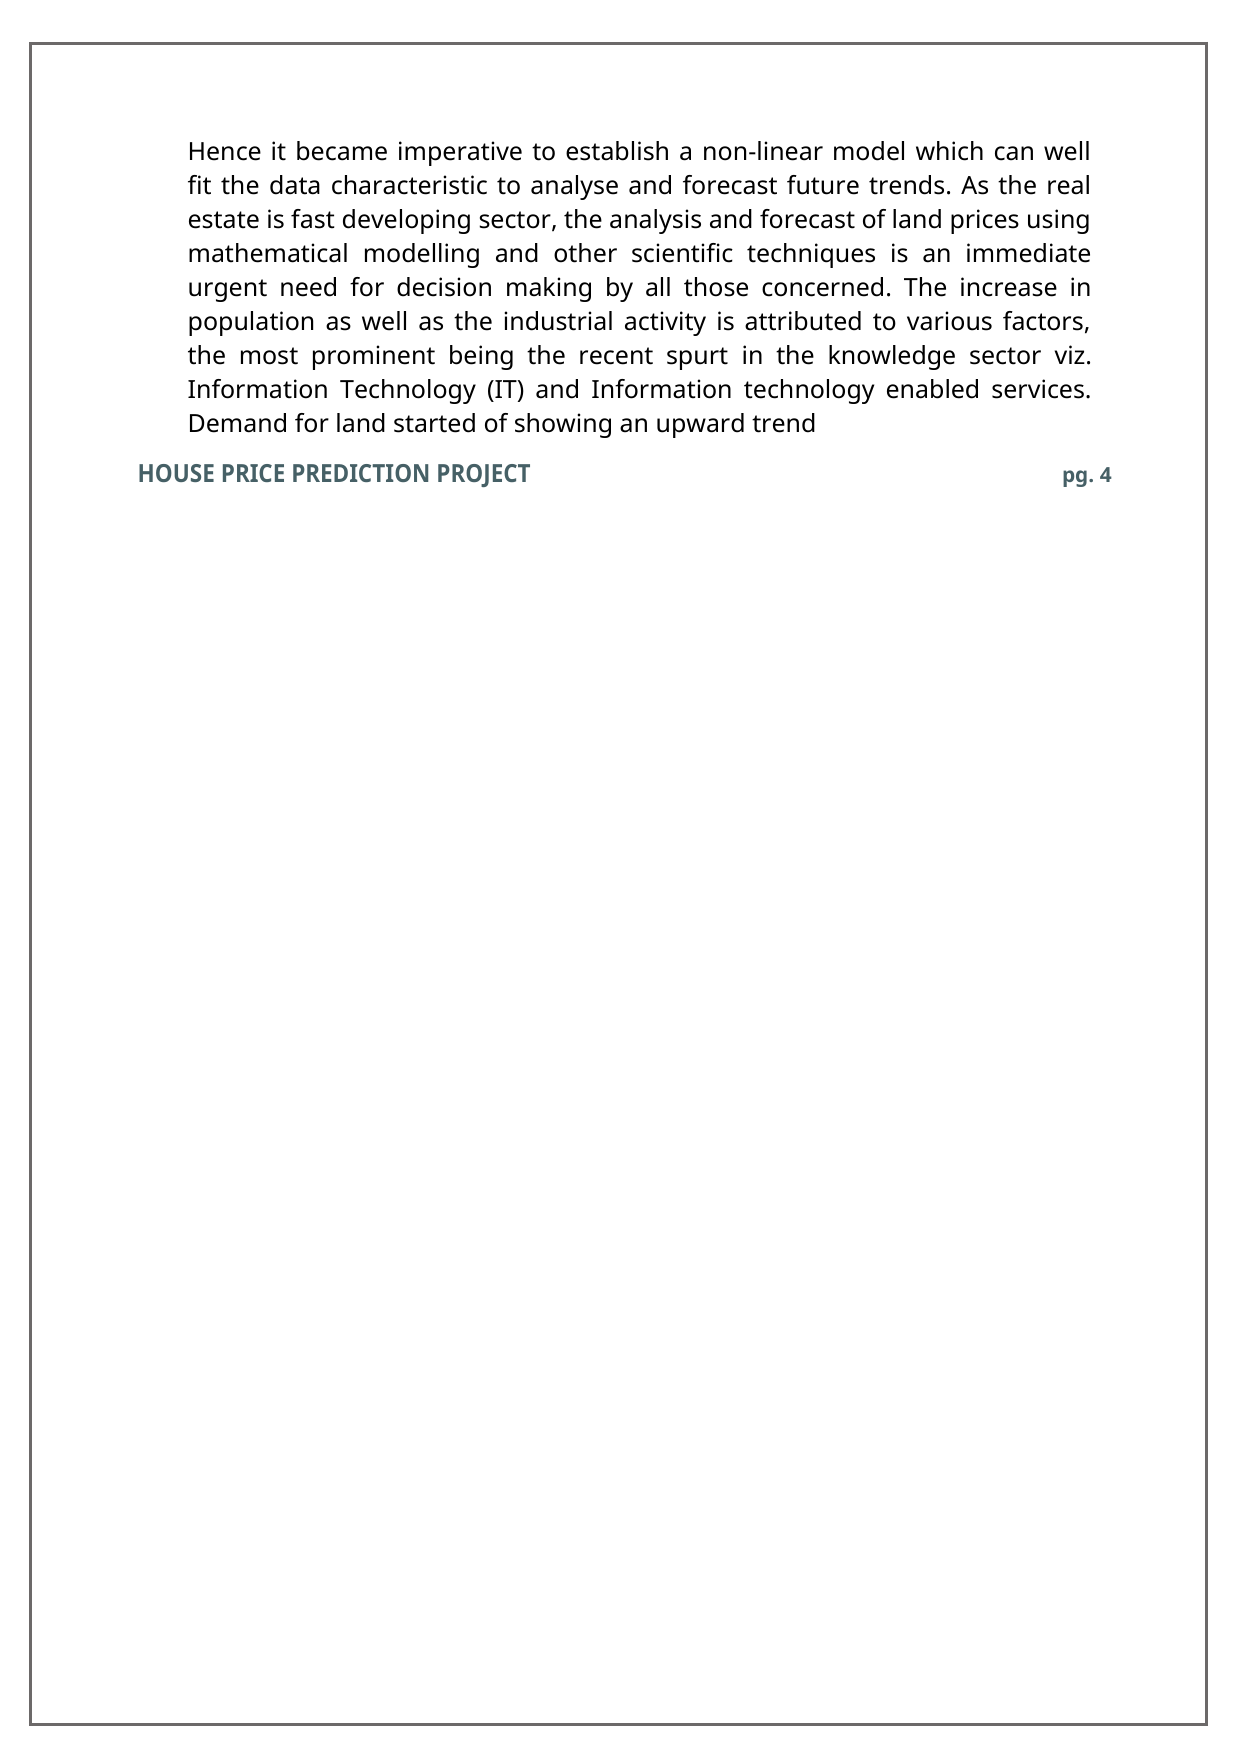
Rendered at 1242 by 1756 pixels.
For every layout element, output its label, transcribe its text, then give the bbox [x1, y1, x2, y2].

text HOUSE PRICE PREDICTION PROJECT pg. 4 [137, 456, 1204, 490]
text Hence it became imperative to establish a non-linear model which can well fit the data characteristic to analyse and forecast future trends. As the real estate is fast developing sector, the analysis and forecast of land prices using mathematical modelling and other scientific techniques is an immediate urgent need for decision making by all those concerned. The increase in population as well as the industrial activity is attributed to various factors, the most prominent being the recent spurt in the knowledge sector viz. Information Technology (IT) and Information technology enabled services. Demand for land started of showing an upward trend [187, 133, 1092, 440]
